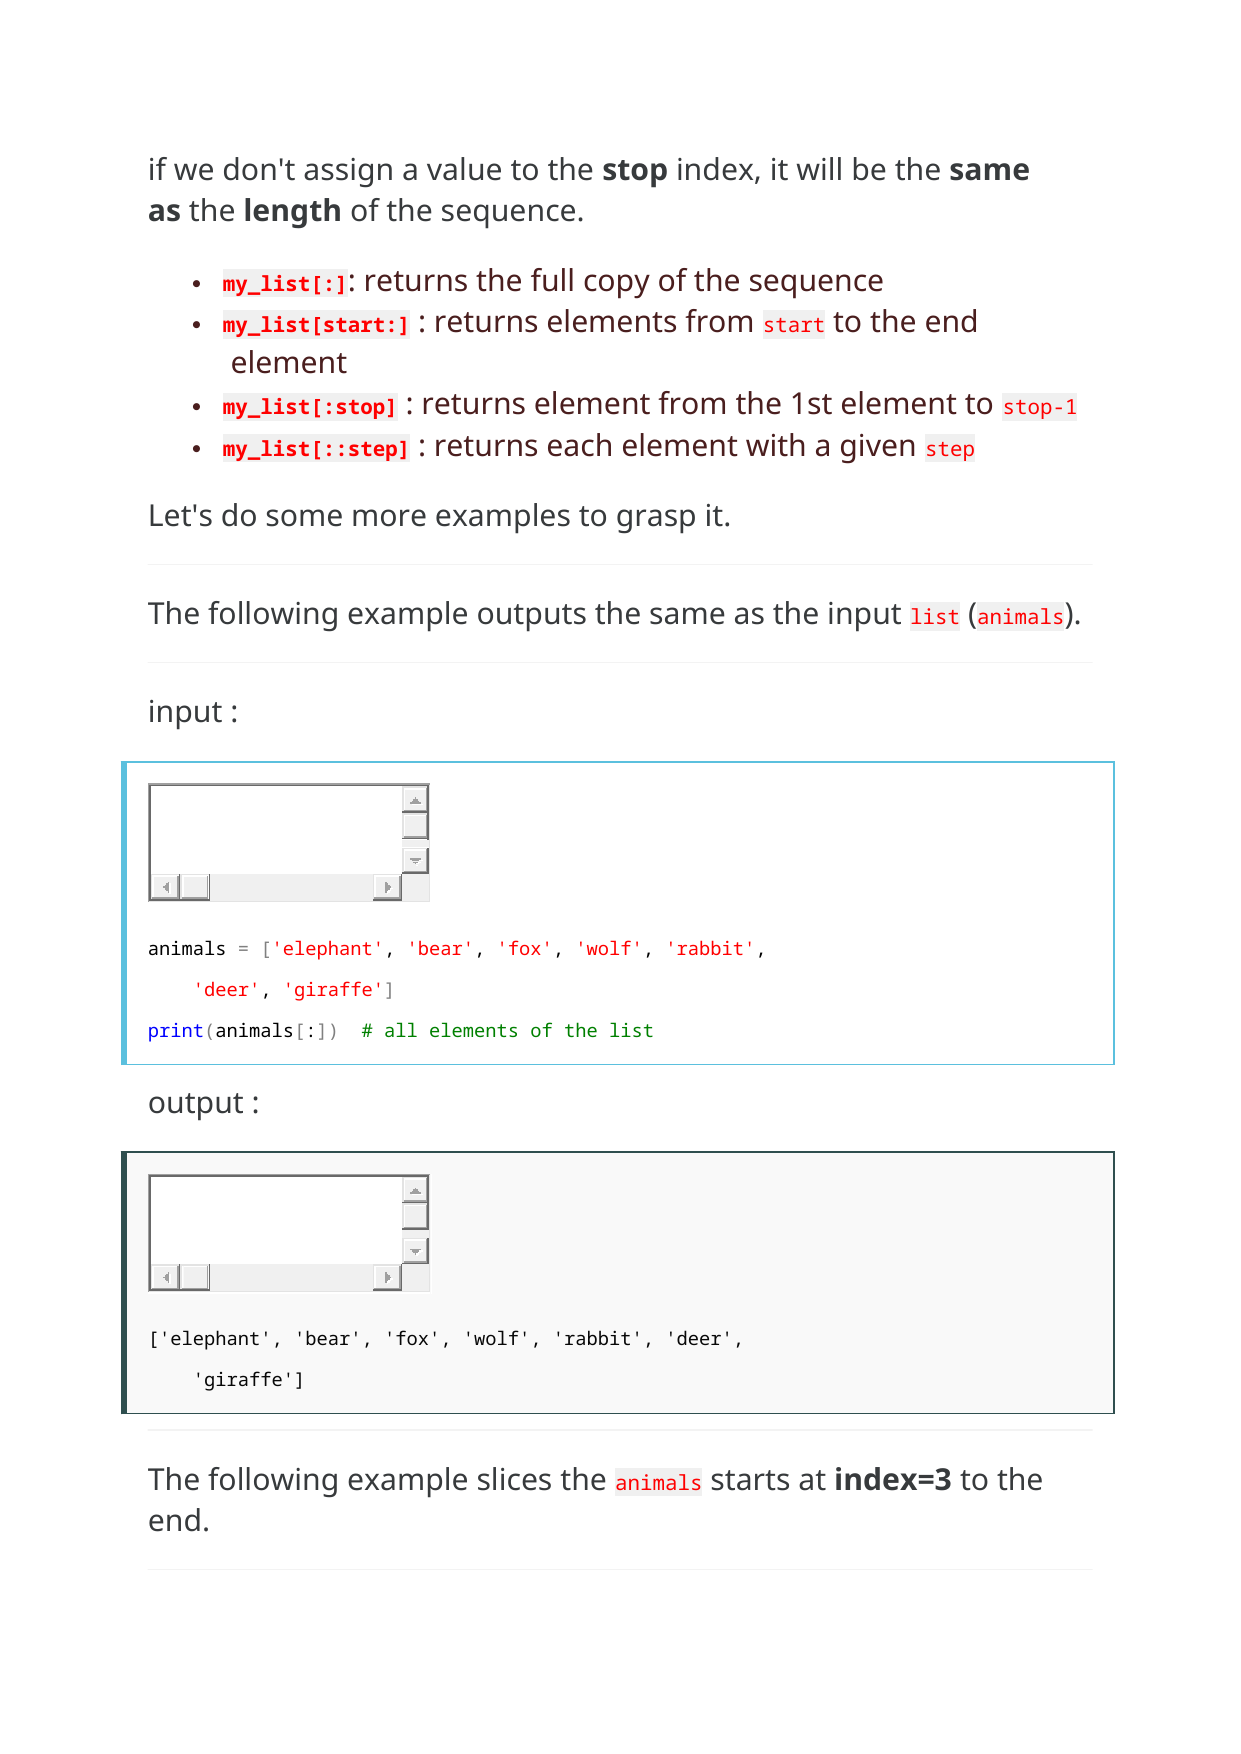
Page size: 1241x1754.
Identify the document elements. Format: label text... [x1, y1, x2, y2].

list my_list[:]: returns the full copy of the sequence [193, 259, 1093, 300]
list my_list[start:] : returns elements from start to the end element [193, 300, 1093, 382]
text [148, 148, 1093, 230]
text output : [148, 1081, 1093, 1122]
text The following example outputs the same as the input list (animals). [148, 592, 1093, 633]
text print(animals[:]) # all elements of the list [127, 995, 1113, 1064]
text ['elephant', 'bear', 'fox', 'wolf', 'rabbit', 'deer', [127, 1303, 1113, 1344]
text Let's do some more examples to grasp it. [148, 494, 1093, 535]
list my_list[:stop] : returns element from the 1st element to stop-1 [193, 382, 1093, 424]
text animals = ['elephant', 'bear', 'fox', 'wolf', 'rabbit', [127, 913, 1113, 954]
text The following example slices the animals starts at index=3 to the end. [148, 1458, 1093, 1540]
text input : [148, 691, 1093, 732]
text 'deer', 'giraffe'] [127, 954, 1113, 995]
list my_list[::step] : returns each element with a given step [193, 424, 1093, 465]
text 'giraffe'] [127, 1344, 1113, 1413]
